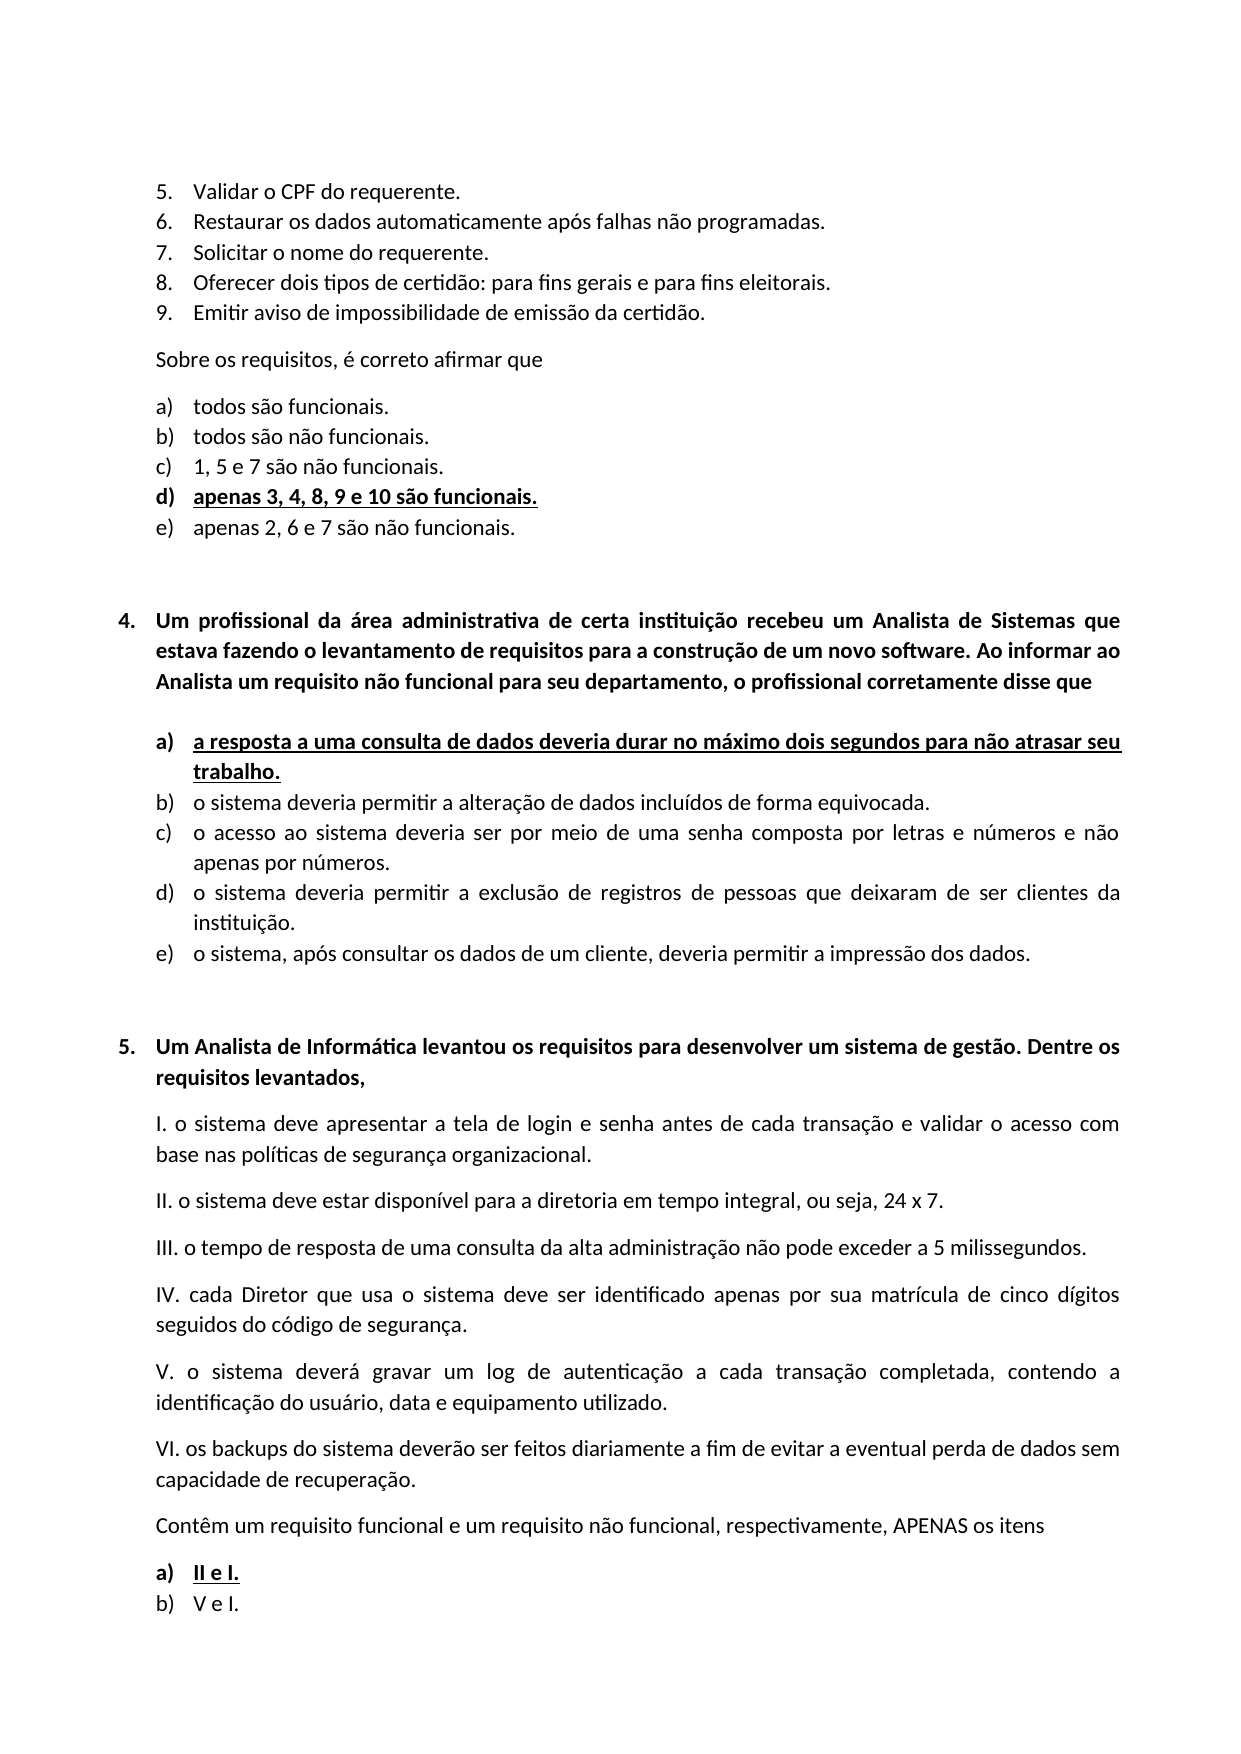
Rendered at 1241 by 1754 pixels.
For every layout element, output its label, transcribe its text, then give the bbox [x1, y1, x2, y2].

list o sistema, após consultar os dados de um cliente, deveria permitir a impressão dos dados. [156, 939, 1122, 967]
text I. o sistema deve apresentar a tela de login e senha antes de cada transação e validar o acesso com base nas políticas de segurança organizacional. [156, 1109, 1122, 1168]
list Restaurar os dados automaticamente após falhas não programadas. [156, 207, 1122, 235]
text II. o sistema deve estar disponível para a diretoria em tempo integral, ou seja, 24 x 7. [156, 1187, 1122, 1214]
list todos são não funcionais. [156, 422, 1122, 450]
list apenas 2, 6 e 7 são não funcionais. [156, 513, 1122, 541]
list o sistema deveria permitir a alteração de dados incluídos de forma equivocada. [156, 788, 1122, 816]
text Contêm um requisito funcional e um requisito não funcional, respectivamente, APENAS os itens [118, 1512, 1122, 1539]
text III. o tempo de resposta de uma consulta da alta administração não pode exceder a 5 milissegundos. [156, 1233, 1122, 1261]
text V. o sistema deverá gravar um log de autenticação a cada transação completada, contendo a identificação do usuário, data e equipamento utilizado. [156, 1357, 1122, 1416]
text Sobre os requisitos, é correto afirmar que [118, 345, 1122, 373]
list Oferecer dois tipos de certidão: para fins gerais e para fins eleitorais. [156, 268, 1122, 296]
text VI. os backups do sistema deverão ser feitos diariamente a fim de evitar a eventual perda de dados sem capacidade de recuperação. [156, 1434, 1122, 1493]
list apenas 3, 4, 8, 9 e 10 são funcionais. [156, 482, 1122, 510]
text IV. cada Diretor que usa o sistema deve ser identificado apenas por sua matrícula de cinco dígitos seguidos do código de segurança. [156, 1280, 1122, 1338]
list 1, 5 e 7 são não funcionais. [156, 452, 1122, 480]
list o sistema deveria permitir a exclusão de registros de pessoas que deixaram de ser clientes da instituição. [156, 878, 1122, 936]
list Um profissional da área administrativa de certa instituição recebeu um Analista de Sistemas que estava fazendo o levantamento de requisitos para a construção de um novo software. Ao informar ao Analista um requisito não funcional para seu departamento, o profissional corretamente disse que [118, 606, 1122, 695]
list II e I. [156, 1558, 1122, 1586]
list Emitir aviso de impossibilidade de emissão da certidão. [156, 298, 1122, 326]
list Um Analista de Informática levantou os requisitos para desenvolver um sistema de gestão. Dentre os requisitos levantados, [118, 1032, 1122, 1091]
list todos são funcionais. [156, 392, 1122, 420]
list Solicitar o nome do requerente. [156, 238, 1122, 266]
list Validar o CPF do requerente. [156, 177, 1122, 205]
list a resposta a uma consulta de dados deveria durar no máximo dois segundos para não atrasar seu trabalho. [156, 727, 1122, 785]
list V e I. [156, 1589, 1122, 1617]
list o acesso ao sistema deveria ser por meio de uma senha composta por letras e números e não apenas por números. [156, 818, 1122, 876]
